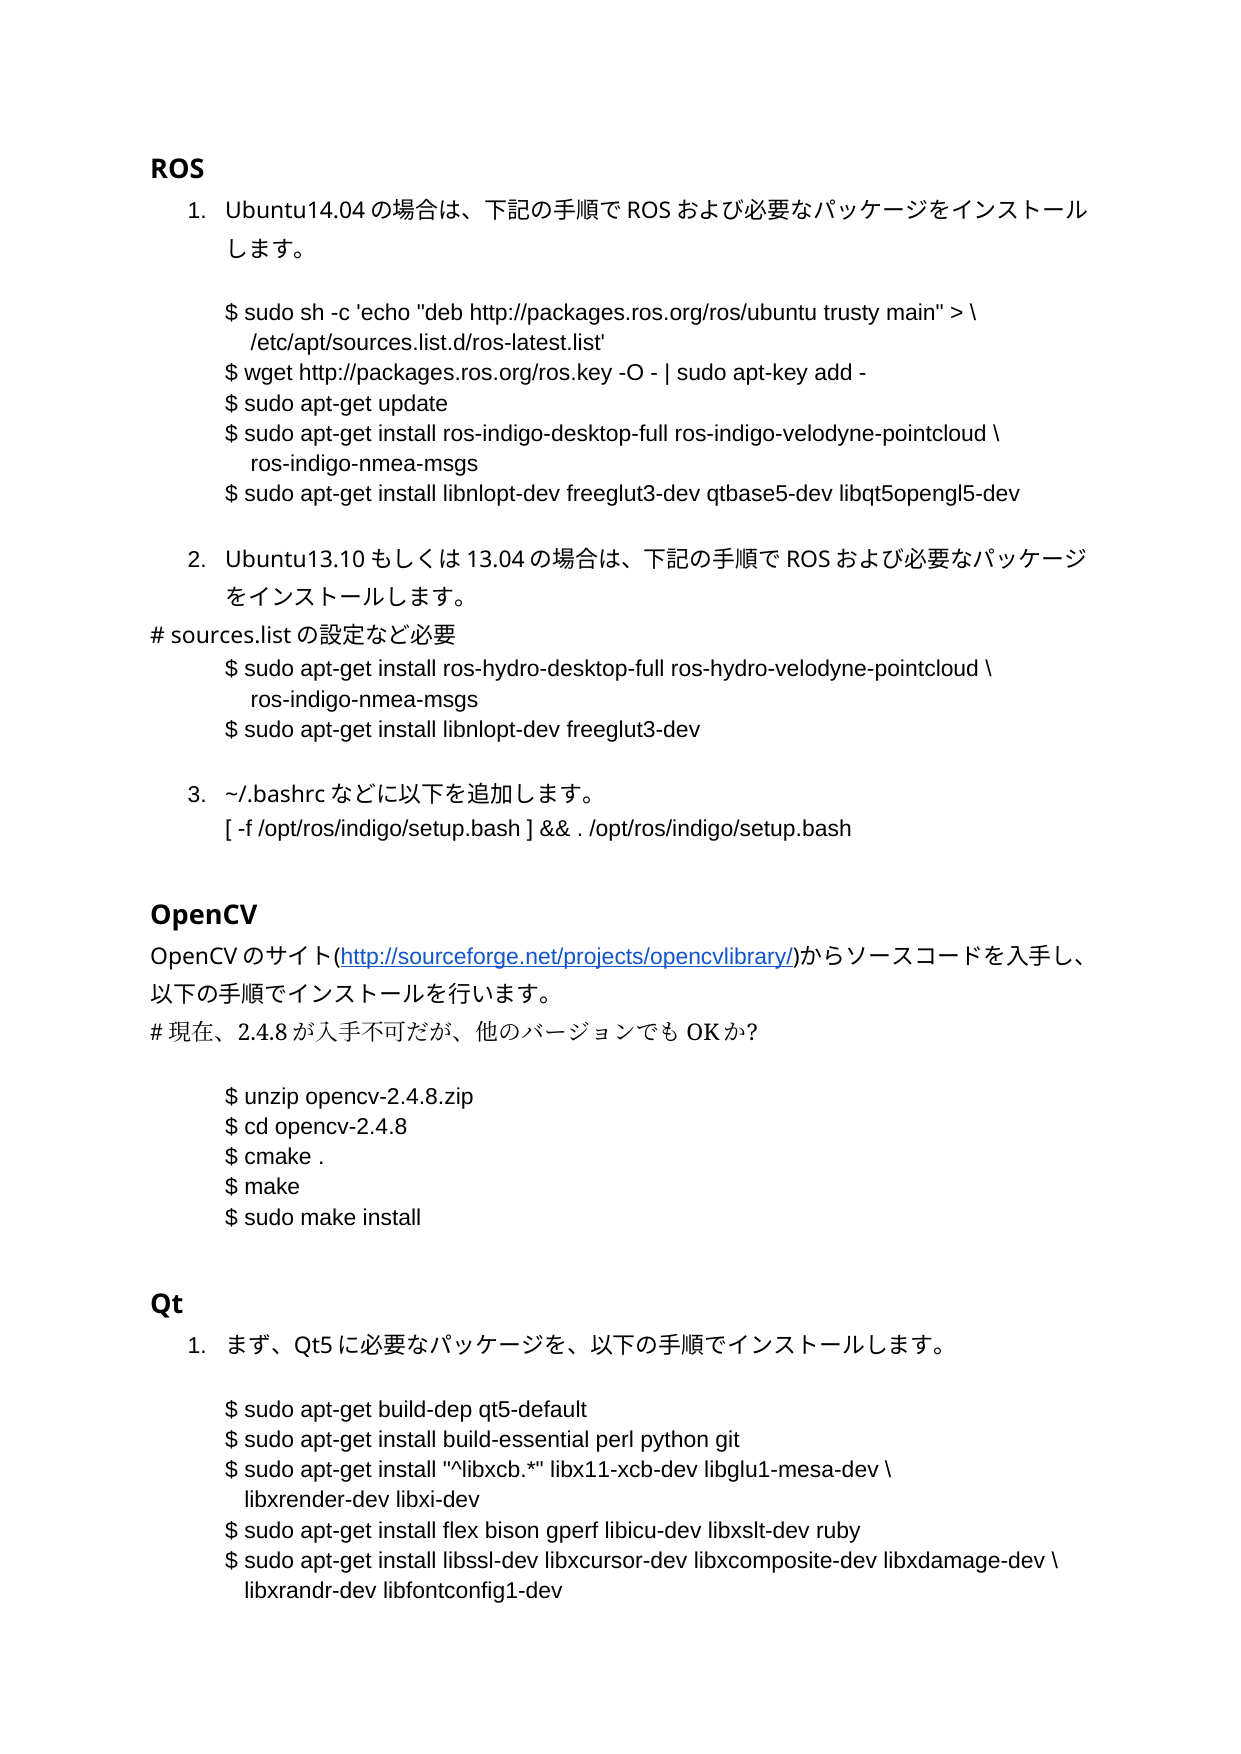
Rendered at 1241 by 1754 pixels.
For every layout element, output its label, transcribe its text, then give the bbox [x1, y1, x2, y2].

text # 現在、2.4.8が入手不可だが、他のバージョンでもOKか? [150, 1014, 1090, 1048]
text $ sudo apt-get install ros-hydro-desktop-full ros-hydro-velodyne-pointcloud \ [150, 655, 1090, 682]
text $ cd opencv-2.4.8 [150, 1113, 1090, 1139]
text $ wget http://packages.ros.org/ros.key -O - | sudo apt-key add - [150, 359, 1090, 386]
text $ make [150, 1173, 1090, 1200]
text $ sudo apt-get install flex bison gperf libicu-dev libxslt-dev ruby [150, 1517, 1090, 1543]
text $ cmake . [150, 1143, 1090, 1169]
text [ -f /opt/ros/indigo/setup.bash ] && . /opt/ros/indigo/setup.bash [150, 814, 1090, 841]
text libxrandr-dev libfontconfig1-dev [150, 1577, 1090, 1603]
list Ubuntu14.04の場合は、下記の手順でROSおよび必要なパッケージをインストールします。 [187, 192, 1090, 264]
text $ sudo apt-get install build-essential perl python git [150, 1426, 1090, 1452]
text $ sudo sh -c 'echo "deb http://packages.ros.org/ros/ubuntu trusty main" > \ [150, 299, 1090, 325]
list Ubuntu13.10もしくは13.04の場合は、下記の手順でROSおよび必要なパッケージをインストールします。 [187, 541, 1090, 612]
text $ sudo apt-get install libnlopt-dev freeglut3-dev qtbase5-dev libqt5opengl5-dev [150, 480, 1090, 507]
text ros-indigo-nmea-msgs [150, 450, 1090, 476]
text ros-indigo-nmea-msgs [150, 686, 1090, 712]
text OpenCVのサイト(http://sourceforge.net/projects/opencvlibrary/)からソースコードを入手し、以下の手順でインストールを行います。 [150, 938, 1090, 1009]
subtitle Qt [150, 1285, 1090, 1322]
text $ sudo apt-get install "^libxcb.*" libx11-xcb-dev libglu1-mesa-dev \ [150, 1456, 1090, 1482]
text $ sudo apt-get install libssl-dev libxcursor-dev libxcomposite-dev libxdamage-dev \ [150, 1547, 1090, 1573]
text $ sudo apt-get install libnlopt-dev freeglut3-dev [150, 716, 1090, 742]
subtitle OpenCV [150, 896, 1090, 933]
list まず、Qt5に必要なパッケージを、以下の手順でインストールします。 [187, 1327, 1090, 1361]
text $ unzip opencv-2.4.8.zip [150, 1083, 1090, 1109]
subtitle ROS [150, 150, 1090, 187]
text /etc/apt/sources.list.d/ros-latest.list' [150, 329, 1090, 356]
list ~/.bashrcなどに以下を追加します。 [187, 776, 1090, 809]
text $ sudo apt-get install ros-indigo-desktop-full ros-indigo-velodyne-pointcloud \ [150, 420, 1090, 446]
text # sources.listの設定など必要 [150, 617, 1090, 650]
text $ sudo make install [150, 1203, 1090, 1230]
text libxrender-dev libxi-dev [150, 1486, 1090, 1513]
text $ sudo apt-get update [150, 389, 1090, 416]
text $ sudo apt-get build-dep qt5-default [150, 1396, 1090, 1422]
